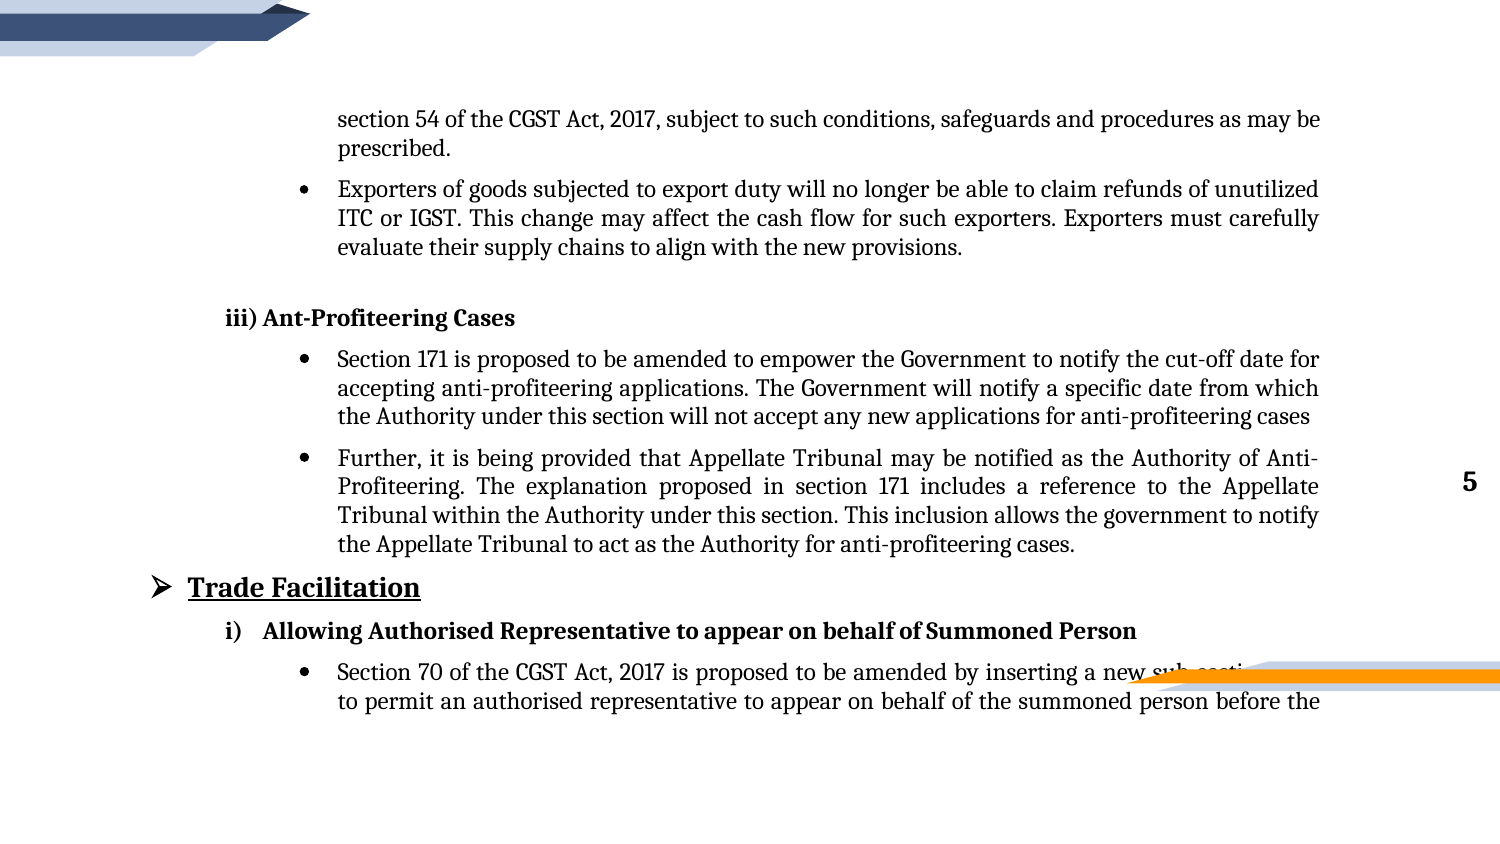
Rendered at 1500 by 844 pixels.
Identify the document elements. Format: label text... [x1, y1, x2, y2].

list Trade Facilitation [150, 571, 1321, 604]
list Allowing Authorised Representative to appear on behalf of Summoned Person [225, 617, 1321, 646]
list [300, 105, 1321, 162]
list Section 171 is proposed to be amended to empower the Government to notify the cut-off date for accepting anti-profiteering applications. The Government will notify a specific date from which the Authority under this section will not accept any new applications for anti-profiteering cases [300, 345, 1321, 431]
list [300, 658, 1321, 715]
list Exporters of goods subjected to export duty will no longer be able to claim refunds of unutilized ITC or IGST. This change may affect the cash flow for such exporters. Exporters must carefully evaluate their supply chains to align with the new provisions. [300, 175, 1321, 261]
list Further, it is being provided that Appellate Tribunal may be notified as the Authority of Anti- Profiteering. The explanation proposed in section 171 includes a reference to the Appellate Tribunal within the Authority under this section. This inclusion allows the government to notify the Appellate Tribunal to act as the Authority for anti-profiteering cases. [300, 443, 1321, 558]
list Ant-Profiteering Cases [225, 304, 1321, 332]
